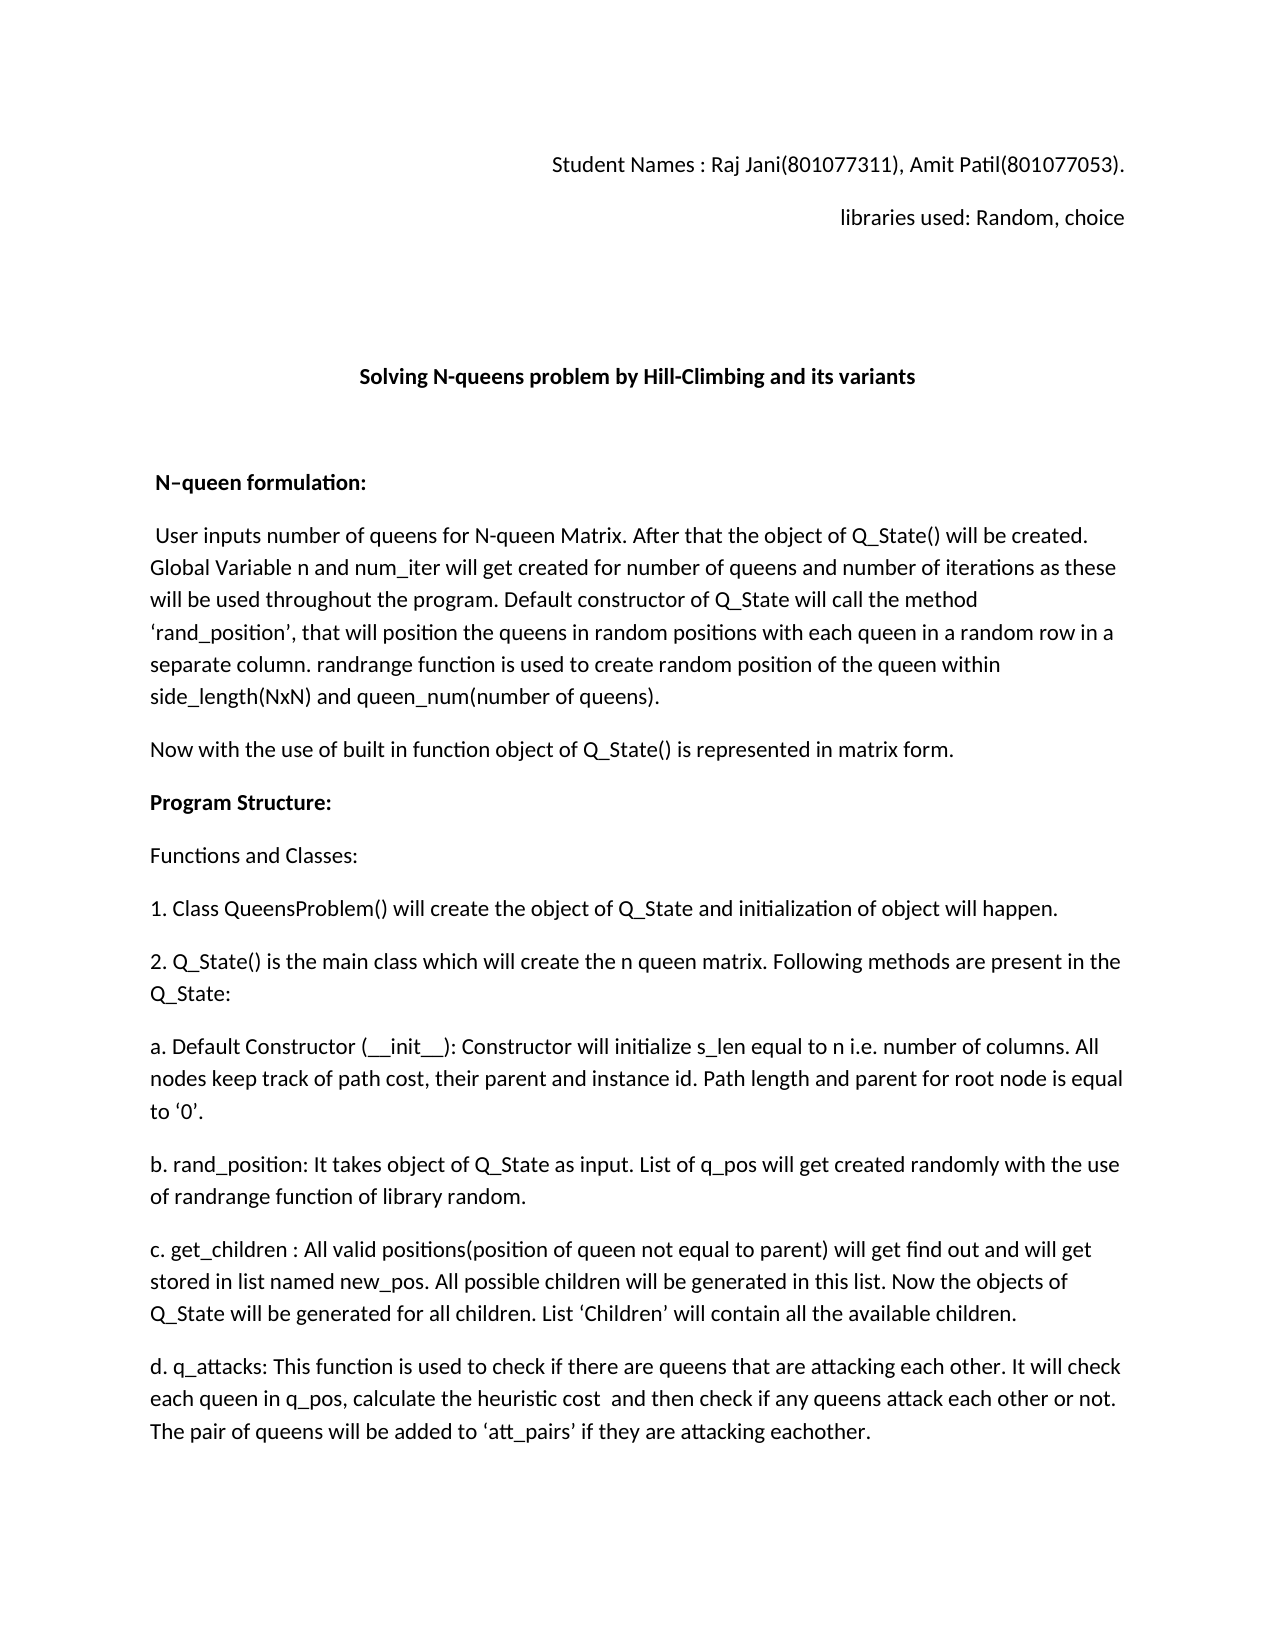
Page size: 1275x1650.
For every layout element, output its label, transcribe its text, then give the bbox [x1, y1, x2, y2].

text N–queen formulation: [150, 468, 1125, 496]
text Functions and Classes: [150, 841, 1125, 869]
text a. Default Constructor (__init__): Constructor will initialize s_len equal to n i.e. number of columns. All nodes keep track of path cost, their parent and instance id. Path length and parent for root node is equal to ‘0’. [150, 1032, 1125, 1125]
text Student Names : Raj Jani(801077311), Amit Patil(801077053). [150, 150, 1125, 178]
text c. get_children : All valid positions(position of queen not equal to parent) will get find out and will get stored in list named new_pos. All possible children will be generated in this list. Now the objects of Q_State will be generated for all children. List ‘Children’ will contain all the available children. [150, 1235, 1125, 1327]
text 1. Class QueensProblem() will create the object of Q_State and initialization of object will happen. [150, 894, 1125, 922]
text Now with the use of built in function object of Q_State() is represented in matrix form. [150, 735, 1125, 763]
text Solving N-queens problem by Hill-Climbing and its variants [150, 362, 1125, 390]
text libraries used: Random, choice [150, 203, 1125, 231]
text Program Structure: [150, 788, 1125, 816]
text 2. Q_State() is the main class which will create the n queen matrix. Following methods are present in the Q_State: [150, 947, 1125, 1007]
text b. rand_position: It takes object of Q_State as input. List of q_pos will get created randomly with the use of randrange function of library random. [150, 1150, 1125, 1210]
text User inputs number of queens for N-queen Matrix. After that the object of Q_State() will be created. Global Variable n and num_iter will get created for number of queens and number of iterations as these will be used throughout the program. Default constructor of Q_State will call the method ‘rand_position’, that will position the queens in random positions with each queen in a random row in a separate column. randrange function is used to create random position of the queen within side_length(NxN) and queen_num(number of queens). [150, 521, 1125, 710]
text d. q_attacks: This function is used to check if there are queens that are attacking each other. It will check each queen in q_pos, calculate the heuristic cost and then check if any queens attack each other or not. The pair of queens will be added to ‘att_pairs’ if they are attacking eachother. [150, 1352, 1125, 1445]
